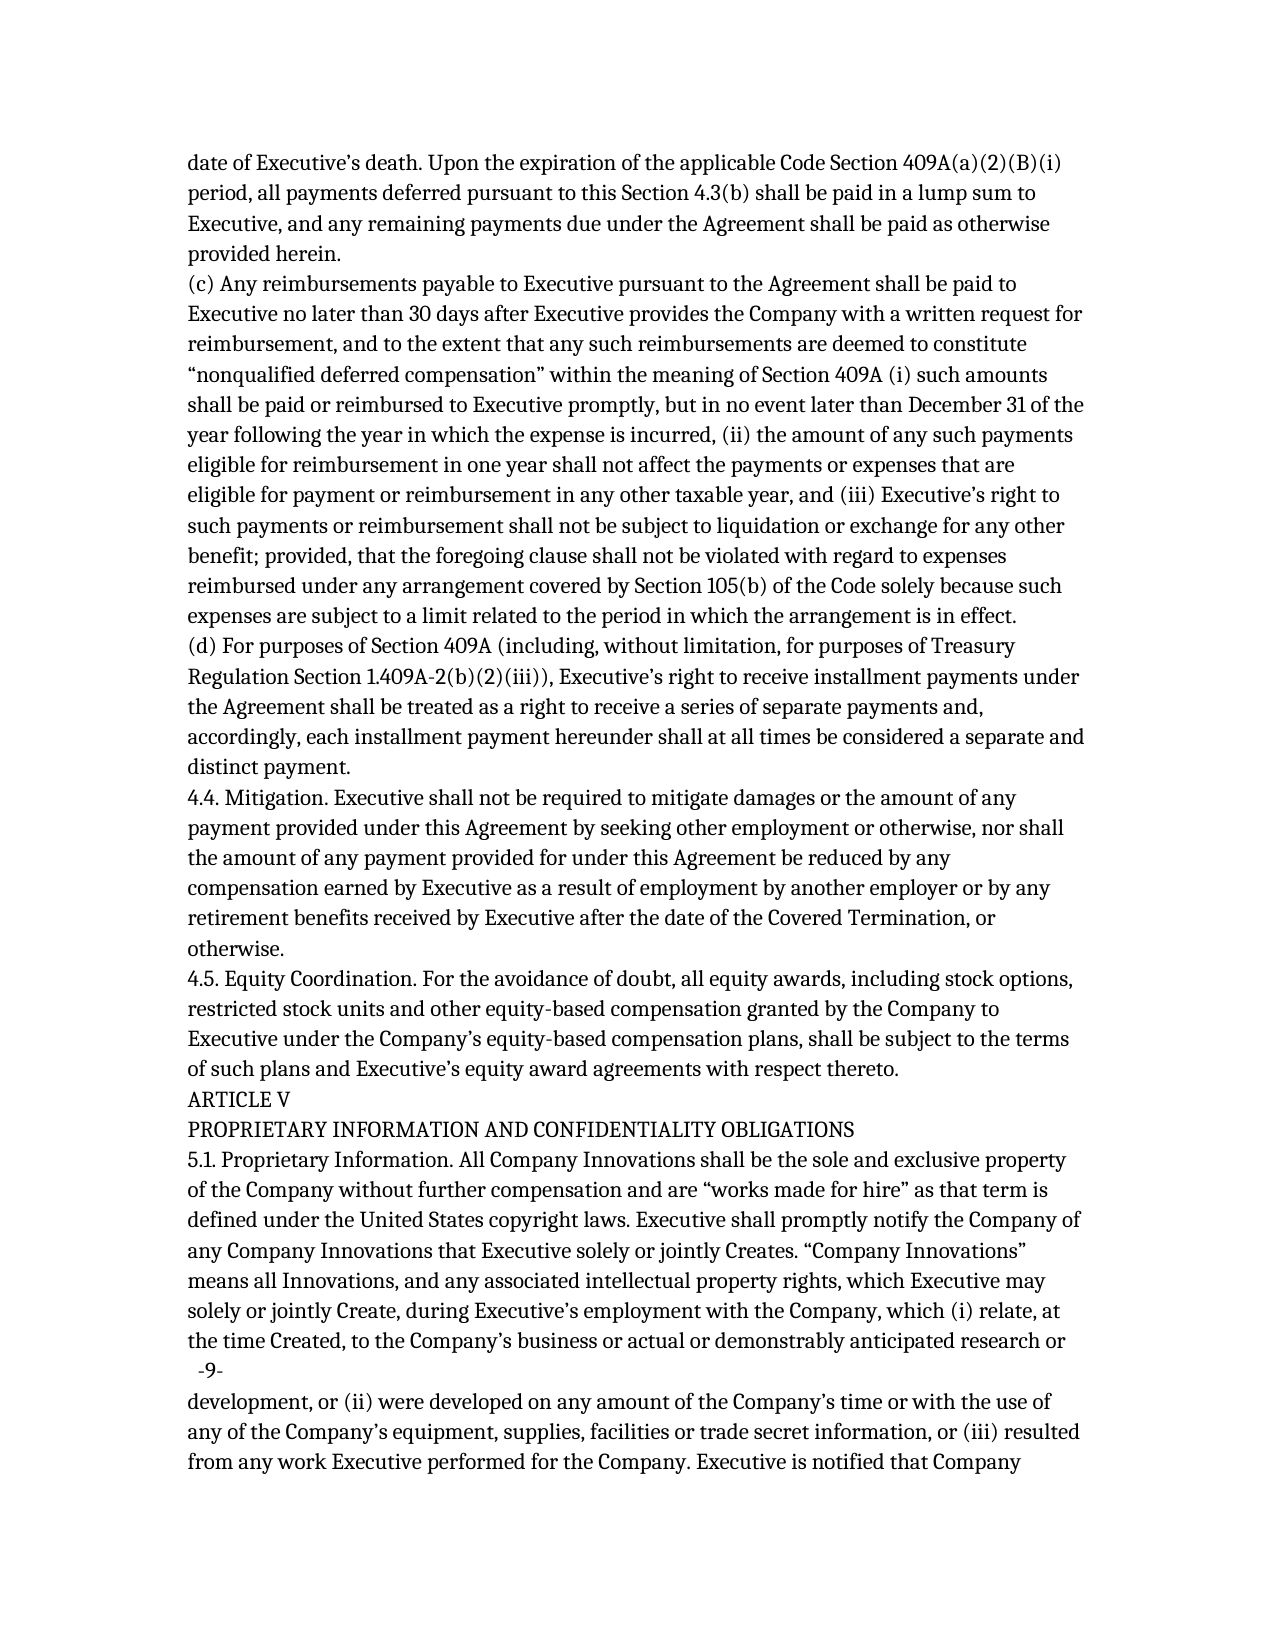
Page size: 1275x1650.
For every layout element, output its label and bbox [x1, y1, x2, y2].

text [187, 150, 1087, 1475]
